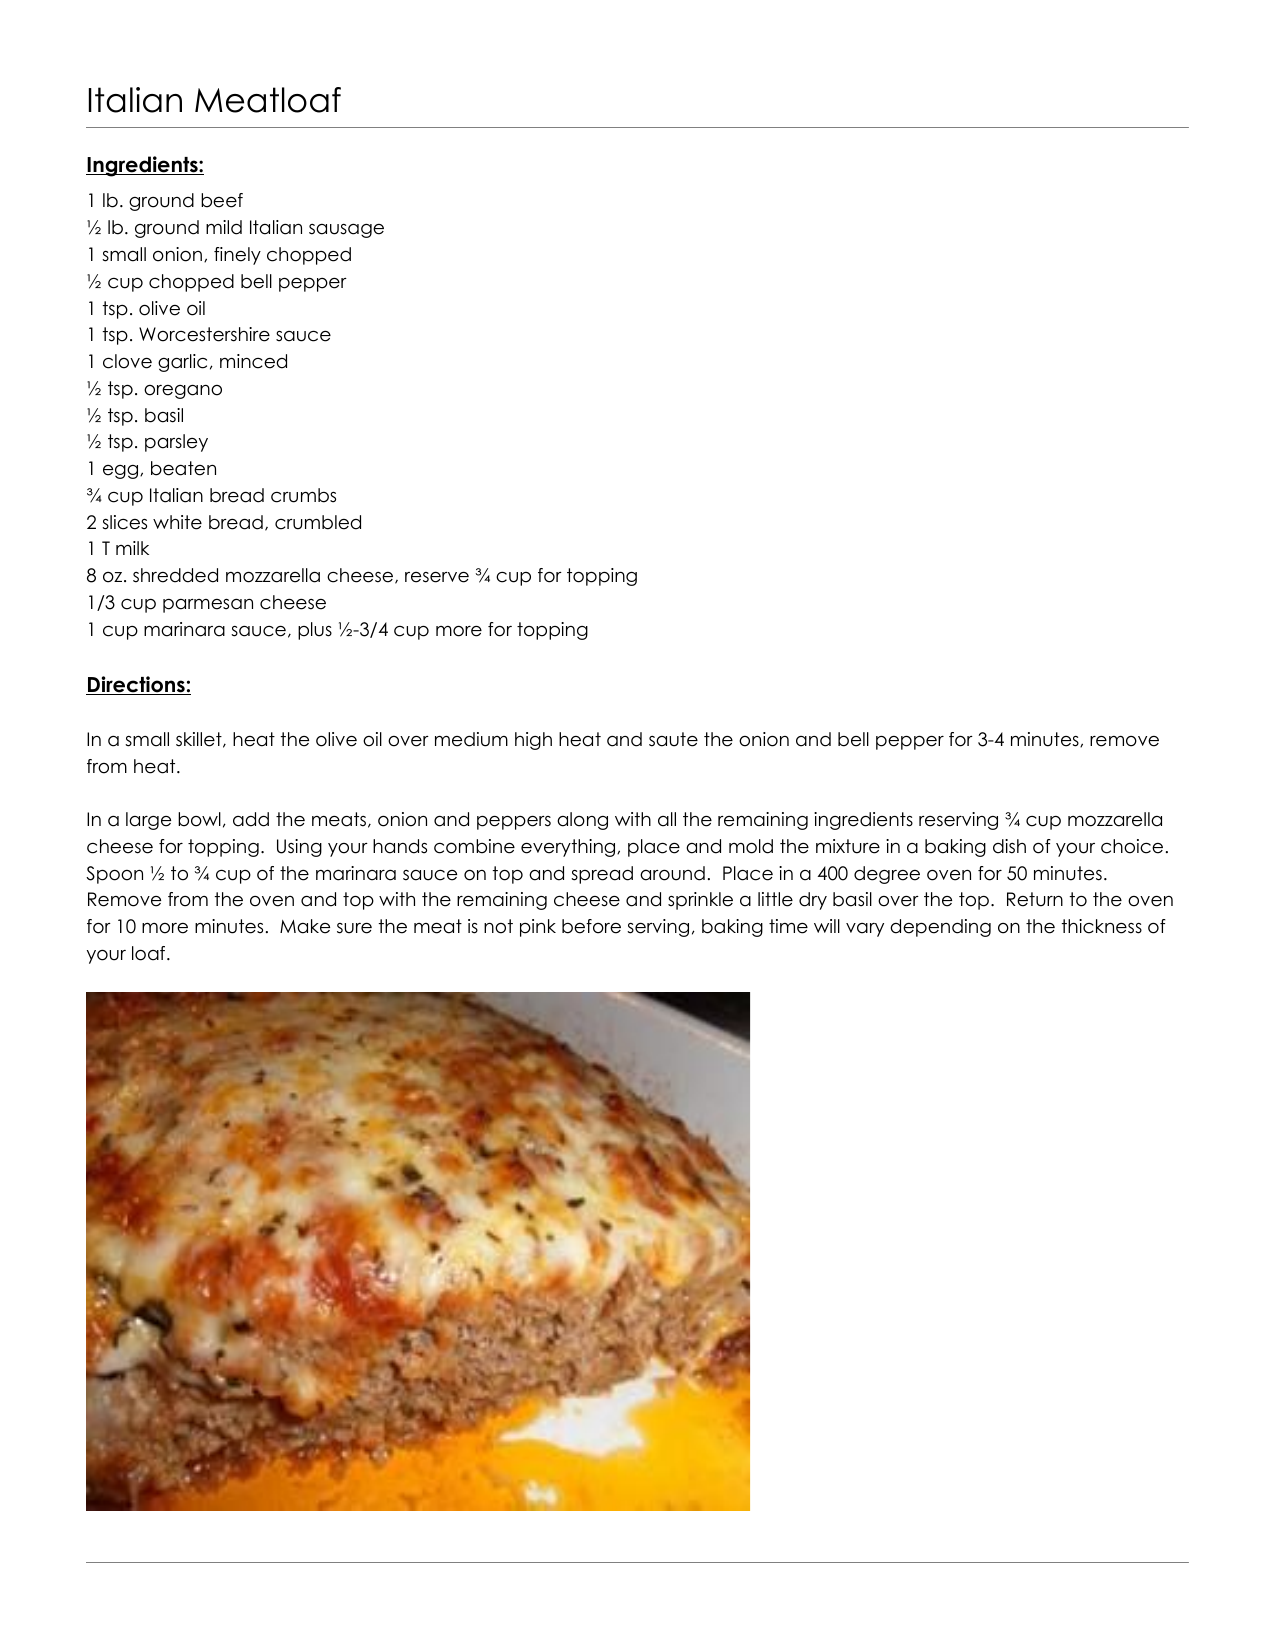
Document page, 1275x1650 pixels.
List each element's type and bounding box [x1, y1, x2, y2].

table_header [75, 75, 1200, 1569]
picture [86, 992, 751, 1511]
